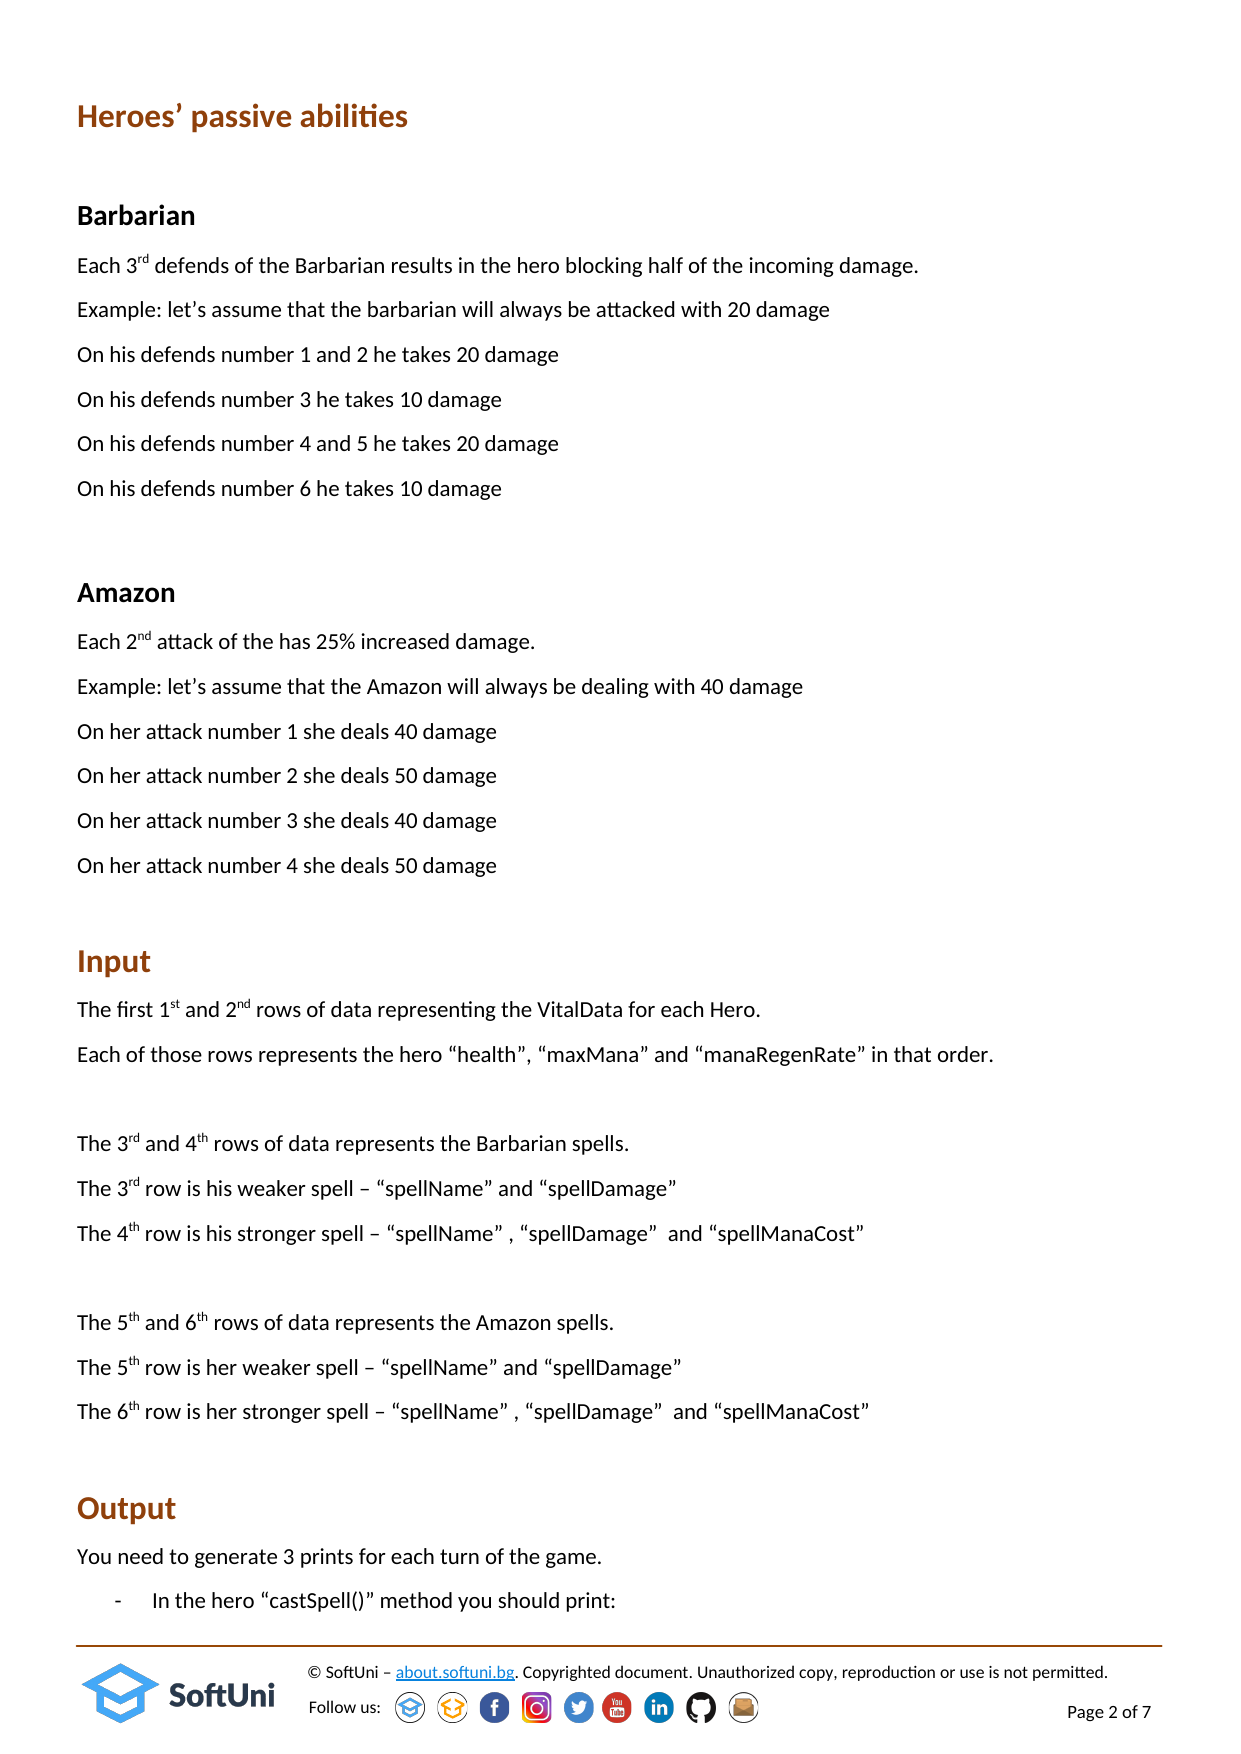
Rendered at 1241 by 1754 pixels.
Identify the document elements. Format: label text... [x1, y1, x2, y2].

text On her attack number 4 she deals 50 damage [77, 851, 1163, 879]
text On his defends number 3 he takes 10 damage [77, 385, 1163, 413]
picture [644, 1692, 653, 1701]
picture [602, 1692, 632, 1723]
text The 4th row is his stronger spell – “spellName” , “spellDamage” and “spellManaCost” [77, 1219, 1163, 1247]
text Each 2nd attack of the has 25% increased damage. [77, 627, 1163, 655]
text The 5th row is her weaker spell – “spellName” and “spellDamage” [77, 1353, 1163, 1381]
picture [395, 1692, 425, 1723]
subtitle Output [77, 1487, 1163, 1528]
picture [665, 1692, 674, 1701]
text The 3rd and 4th rows of data represents the Barbarian spells. [77, 1129, 1163, 1157]
text On his defends number 1 and 2 he takes 20 damage [77, 340, 1163, 368]
picture [644, 1714, 653, 1723]
text The 5th and 6th rows of data represents the Amazon spells. [77, 1308, 1163, 1336]
list In the hero “castSpell()” method you should print: [114, 1587, 1163, 1615]
picture [728, 1692, 759, 1723]
text The 6th row is her stronger spell – “spellName” , “spellDamage” and “spellManaCost” [77, 1397, 1163, 1426]
picture [665, 1714, 674, 1723]
text Amazon [77, 574, 1163, 609]
text Each 3rd defends of the Barbarian results in the hero blocking half of the incoming damage. [77, 251, 1163, 279]
text You need to generate 3 prints for each turn of the game. [77, 1542, 1163, 1570]
text On her attack number 2 she deals 50 damage [77, 761, 1163, 789]
picture [658, 1705, 667, 1714]
text Barbarian [77, 197, 1163, 233]
subtitle Input [77, 940, 1163, 981]
picture [564, 1692, 594, 1723]
text On her attack number 3 she deals 40 damage [77, 806, 1163, 834]
picture [437, 1692, 468, 1723]
picture [522, 1692, 552, 1723]
text On his defends number 4 and 5 he takes 20 damage [77, 429, 1163, 457]
text Example: let’s assume that the barbarian will always be attacked with 20 damage [77, 295, 1163, 323]
text The 3rd row is his weaker spell – “spellName” and “spellDamage” [77, 1174, 1163, 1202]
text On his defends number 6 he takes 10 damage [77, 474, 1163, 502]
text On her attack number 1 she deals 40 damage [77, 717, 1163, 745]
picture [479, 1692, 510, 1723]
text Each of those rows represents the hero “health”, “maxMana” and “manaRegenRate” in that order. [77, 1040, 1163, 1068]
text The first 1st and 2nd rows of data representing the VitalData for each Hero. [77, 995, 1163, 1023]
picture [686, 1692, 716, 1723]
subtitle Heroes’ passive abilities [77, 95, 1163, 183]
text Example: let’s assume that the Amazon will always be dealing with 40 damage [77, 672, 1163, 700]
picture [75, 1658, 281, 1729]
